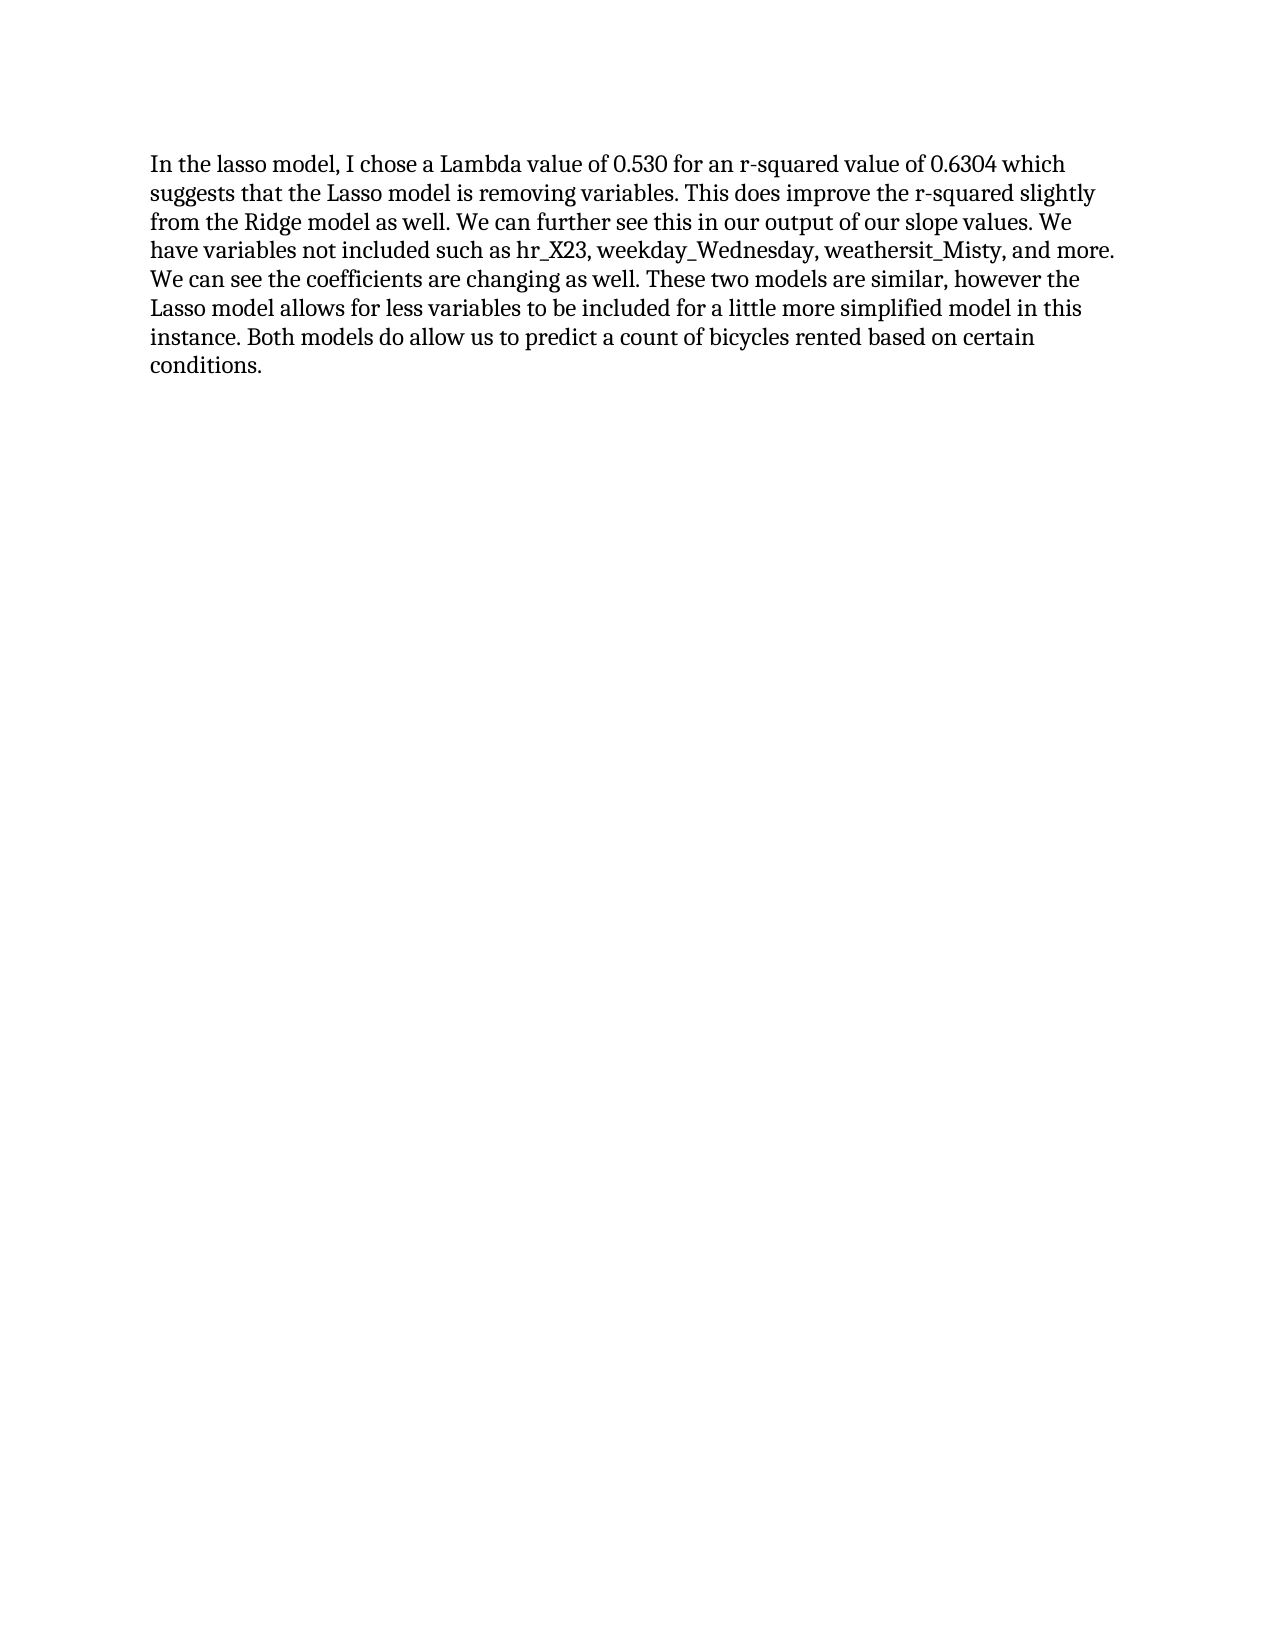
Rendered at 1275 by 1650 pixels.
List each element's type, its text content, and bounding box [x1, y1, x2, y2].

text In the lasso model, I chose a Lambda value of 0.530 for an r-squared value of 0.6304 which suggests that the Lasso model is removing variables. This does improve the r-squared slightly from the Ridge model as well. We can further see this in our output of our slope values. We have variables not included such as hr_X23, weekday_Wednesday, weathersit_Misty, and more. We can see the coefficients are changing as well. These two models are similar, however the Lasso model allows for less variables to be included for a little more simplified model in this instance. Both models do allow us to predict a count of bicycles rented based on certain conditions. [150, 150, 1125, 380]
